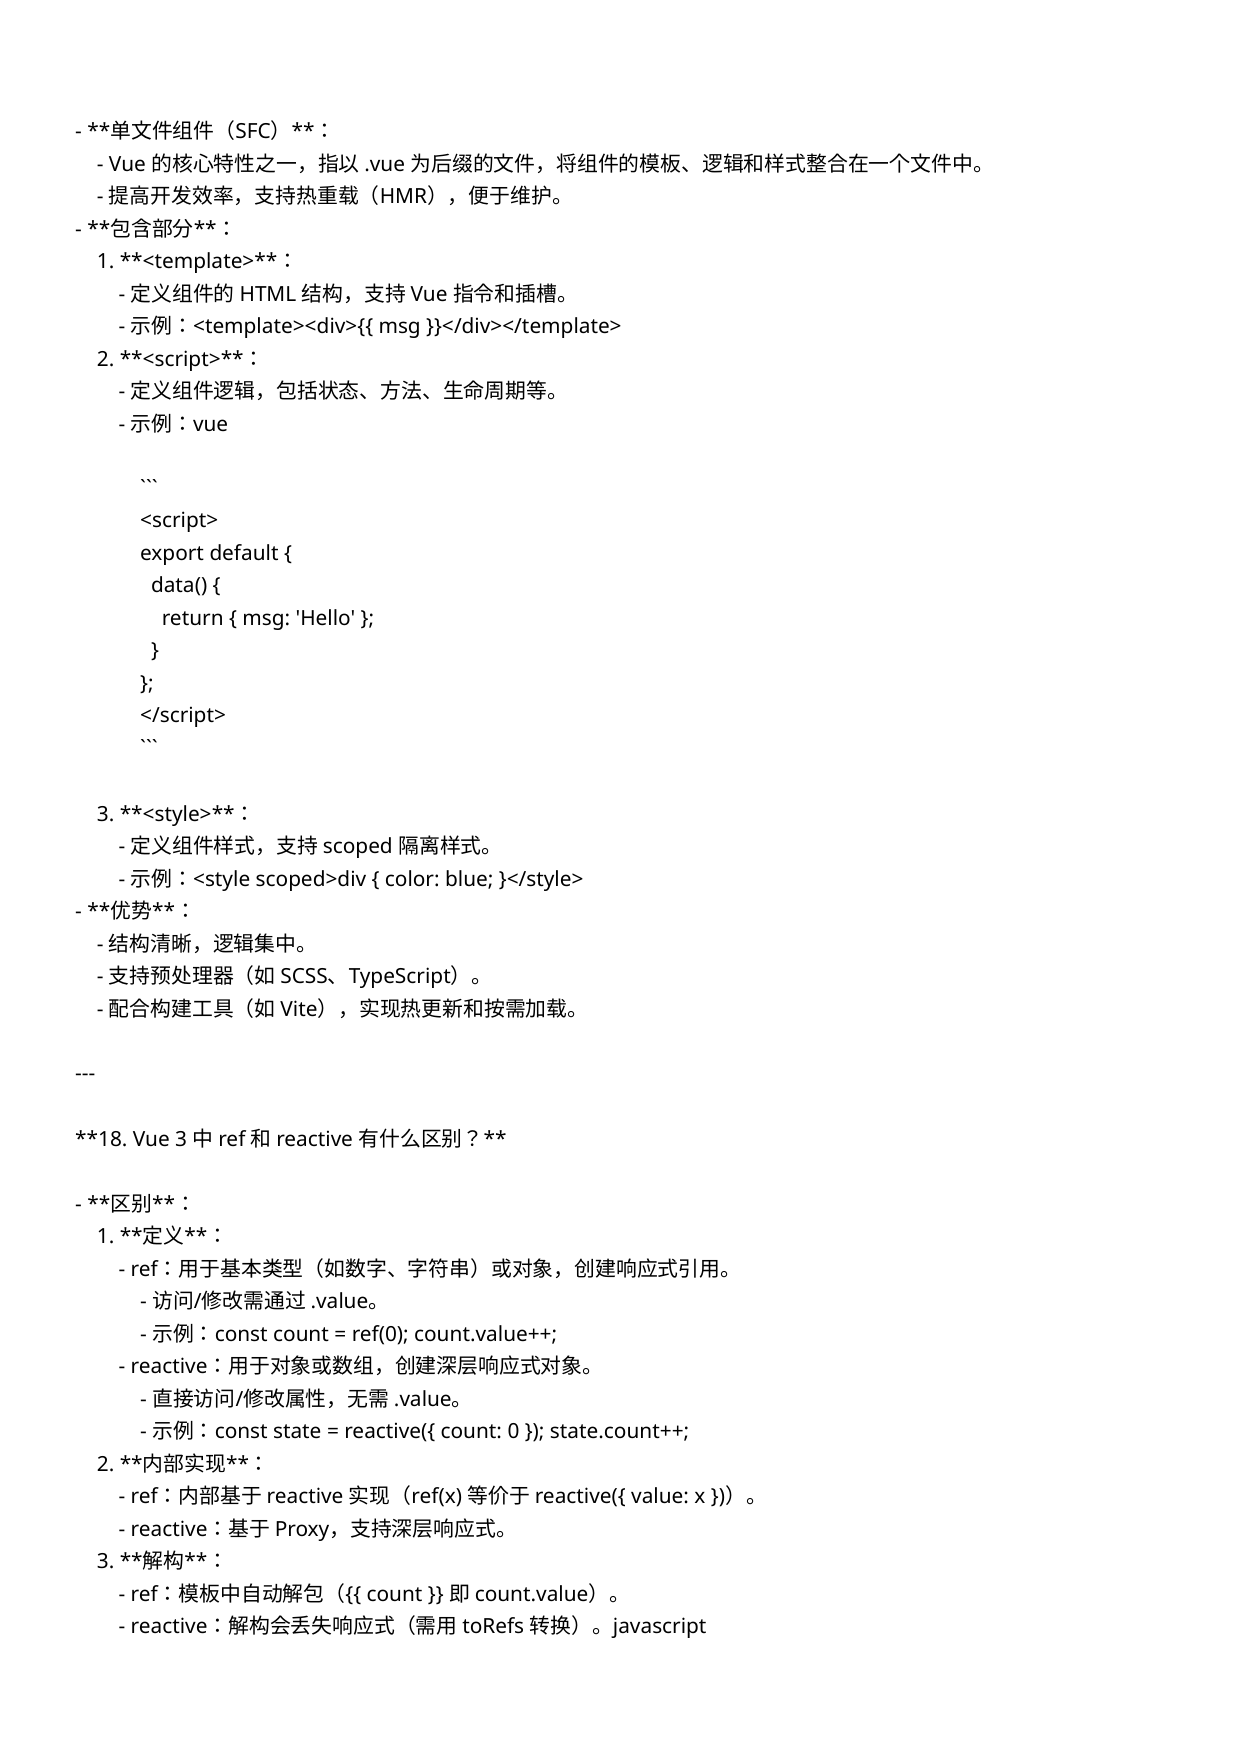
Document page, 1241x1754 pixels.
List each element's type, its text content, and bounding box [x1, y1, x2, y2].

text </script> [75, 698, 1165, 731]
text - 示例：const state = reactive({ count: 0 }); state.count++; [75, 1413, 1165, 1446]
text 2. **<script>**： [75, 341, 1165, 373]
text - 示例：vue [75, 406, 1165, 438]
text 2. **内部实现**： [75, 1446, 1165, 1478]
text ``` [75, 731, 1165, 763]
text **18. Vue 3 中 ref 和 reactive 有什么区别？** [75, 1121, 1165, 1153]
text - **优势**： [75, 893, 1165, 926]
text - reactive：解构会丢失响应式（需用 toRefs 转换）。javascript [75, 1608, 1165, 1641]
text 3. **<style>**： [75, 796, 1165, 828]
text - **包含部分**： [75, 211, 1165, 243]
text - 定义组件样式，支持 scoped 隔离样式。 [75, 828, 1165, 861]
text - 定义组件的 HTML 结构，支持 Vue 指令和插槽。 [75, 276, 1165, 308]
text - Vue 的核心特性之一，指以 .vue 为后缀的文件，将组件的模板、逻辑和样式整合在一个文件中。 [75, 146, 1165, 178]
text data() { [75, 568, 1165, 601]
text - ref：用于基本类型（如数字、字符串）或对象，创建响应式引用。 [75, 1251, 1165, 1283]
text export default { [75, 536, 1165, 568]
text - 结构清晰，逻辑集中。 [75, 926, 1165, 958]
text ``` [75, 471, 1165, 503]
text - 示例：const count = ref(0); count.value++; [75, 1316, 1165, 1348]
text - 配合构建工具（如 Vite），实现热更新和按需加载。 [75, 991, 1165, 1023]
text } [75, 633, 1165, 666]
text --- [75, 1056, 1165, 1088]
text <script> [75, 503, 1165, 536]
text 3. **解构**： [75, 1543, 1165, 1576]
text - 支持预处理器（如 SCSS、TypeScript）。 [75, 958, 1165, 991]
text - **区别**： [75, 1186, 1165, 1218]
text - **单文件组件（SFC）**： [75, 113, 1165, 146]
text return { msg: 'Hello' }; [75, 601, 1165, 633]
text - reactive：用于对象或数组，创建深层响应式对象。 [75, 1348, 1165, 1381]
text 1. **<template>**： [75, 243, 1165, 276]
text - 定义组件逻辑，包括状态、方法、生命周期等。 [75, 373, 1165, 406]
text - 提高开发效率，支持热重载（HMR），便于维护。 [75, 178, 1165, 211]
text - 直接访问/修改属性，无需 .value。 [75, 1381, 1165, 1413]
text }; [75, 666, 1165, 698]
text - reactive：基于 Proxy，支持深层响应式。 [75, 1511, 1165, 1543]
text - 访问/修改需通过 .value。 [75, 1283, 1165, 1316]
text - 示例：<template><div>{{ msg }}</div></template> [75, 308, 1165, 341]
text - ref：内部基于 reactive 实现（ref(x) 等价于 reactive({ value: x })）。 [75, 1478, 1165, 1511]
text - ref：模板中自动解包（{{ count }} 即 count.value）。 [75, 1576, 1165, 1608]
text - 示例：<style scoped>div { color: blue; }</style> [75, 861, 1165, 893]
text 1. **定义**： [75, 1218, 1165, 1251]
